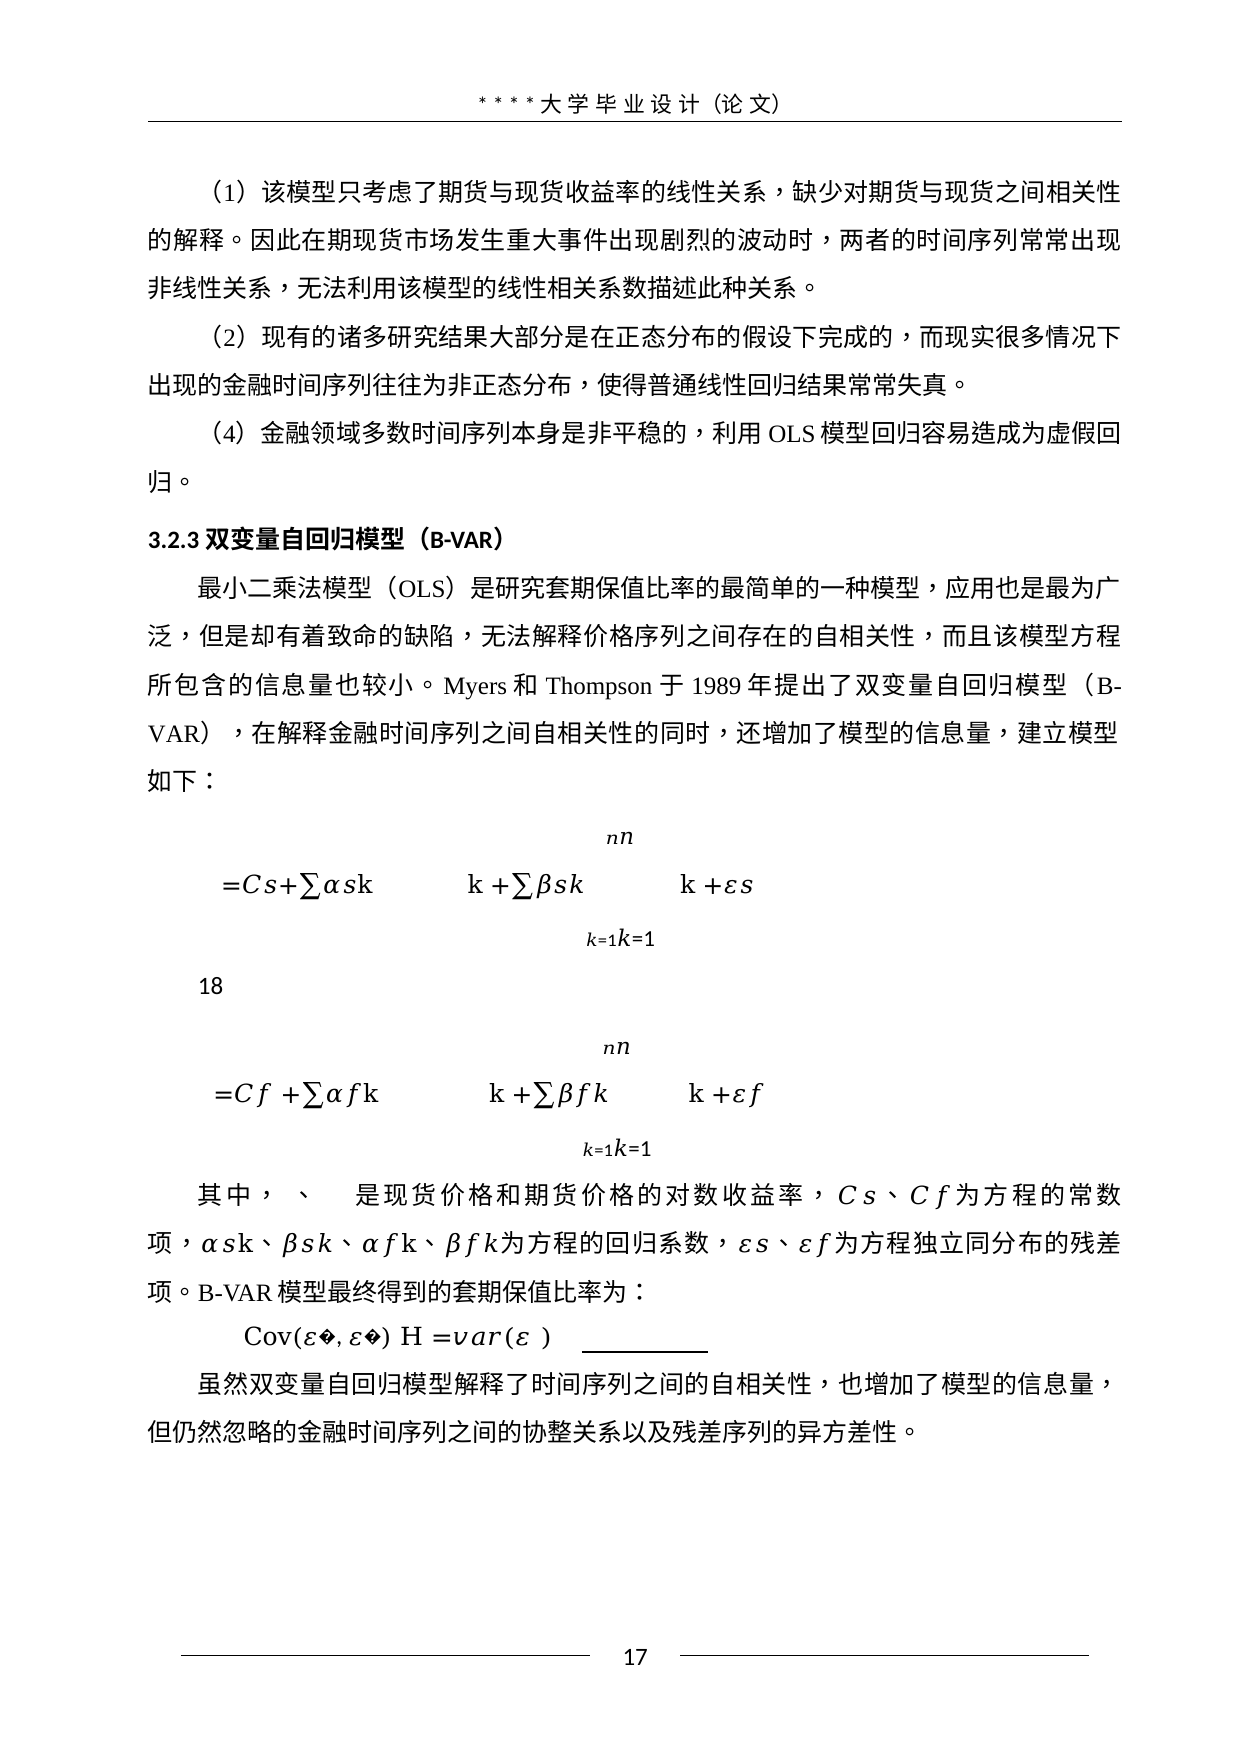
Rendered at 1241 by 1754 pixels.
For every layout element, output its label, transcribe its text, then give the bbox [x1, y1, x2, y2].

text （4）金融领域多数时间序列本身是非平稳的，利用OLS模型回归容易造成为虚假回归。 [148, 401, 1122, 497]
text Cov(𝜀�, 𝜀�) H =𝑣𝑎𝑟(𝜀 ) [148, 1307, 1122, 1351]
text 最小二乘法模型（OLS）是研究套期保值比率的最简单的一种模型，应用也是最为广泛，但是却有着致命的缺陷，无法解释价格序列之间存在的自相关性，而且该模型方程所包含的信息量也较小。Myers和Thompson于1989年提出了双变量自回归模型（B-VAR），在解释金融时间序列之间自相关性的同时，还增加了模型的信息量，建立模型如下： [148, 555, 1122, 797]
text 18 [148, 953, 1122, 1001]
text =𝐶𝑠+∑𝛼𝑠k k +∑𝛽𝑠𝑘 k +𝜀𝑠 [148, 850, 1122, 898]
text 𝑛𝑛 [148, 802, 1092, 850]
text 虽然双变量自回归模型解释了时间序列之间的自相关性，也增加了模型的信息量，但仍然忽略的金融时间序列之间的协整关系以及残差序列的异方差性。 [148, 1351, 1122, 1448]
text 𝑘=1𝑘=1 [148, 1114, 1085, 1162]
subtitle 3.2.3 双变量自回归模型（B-VAR） [148, 521, 1122, 555]
text 𝑘=1𝑘=1 [148, 904, 1092, 953]
text （2）现有的诸多研究结果大部分是在正态分布的假设下完成的，而现实很多情况下出现的金融时间序列往往为非正态分布，使得普通线性回归结果常常失真。 [148, 304, 1122, 401]
text （1）该模型只考虑了期货与现货收益率的线性关系，缺少对期货与现货之间相关性的解释。因此在期现货市场发生重大事件出现剧烈的波动时，两者的时间序列常常出现非线性关系，无法利用该模型的线性相关系数描述此种关系。 [148, 159, 1122, 304]
text =𝐶𝑓 +∑𝛼𝑓k k +∑𝛽𝑓𝑘 k +𝜀𝑓 [148, 1060, 1122, 1108]
text 𝑛𝑛 [148, 1011, 1085, 1060]
text 其中， 、 是现货价格和期货价格的对数收益率，𝐶𝑠、𝐶𝑓为方程的常数项，𝛼𝑠k、𝛽𝑠𝑘、𝛼𝑓k、𝛽𝑓𝑘为方程的回归系数，𝜀𝑠、𝜀𝑓为方程独立同分布的残差项。B-VAR模型最终得到的套期保值比率为： [148, 1162, 1122, 1307]
